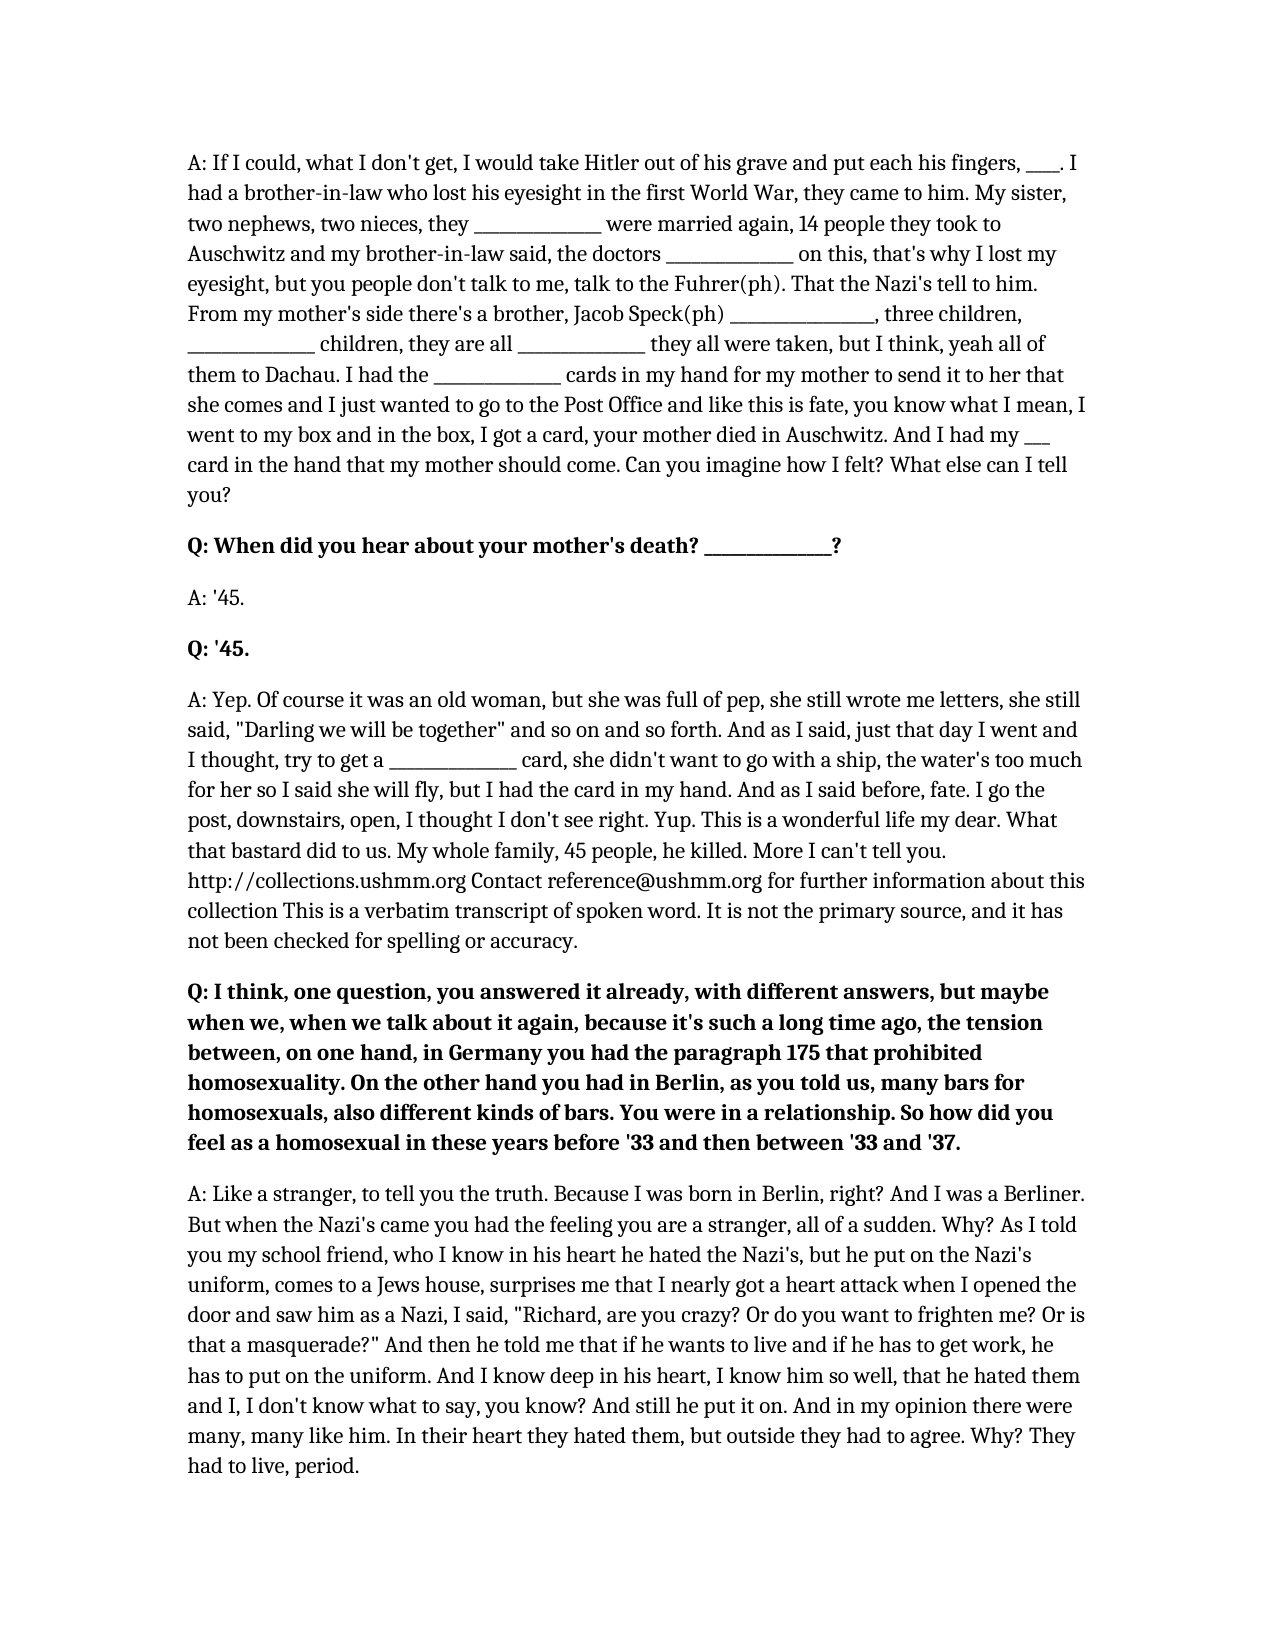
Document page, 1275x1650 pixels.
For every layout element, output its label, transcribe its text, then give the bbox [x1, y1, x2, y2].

text A: Yep. Of course it was an old woman, but she was full of pep, she still wrote me letters, she still said, "Darling we will be together" and so on and so forth. And as I said, just that day I went and I thought, try to get a _______________ card, she didn't want to go with a ship, the water's too much for her so I said she will fly, but I had the card in my hand. And as I said before, fate. I go the post, downstairs, open, I thought I don't see right. Yup. This is a wonderful life my dear. What that bastard did to us. My whole family, 45 people, he killed. More I can't tell you. http://collections.ushmm.org Contact reference@ushmm.org for further information about this collection This is a verbatim transcript of spoken word. It is not the primary source, and it has not been checked for spelling or accuracy. [187, 686, 1087, 954]
text A: Like a stranger, to tell you the truth. Because I was born in Berlin, right? And I was a Berliner. But when the Nazi's came you had the feeling you are a stranger, all of a sudden. Why? As I told you my school friend, who I know in his heart he hated the Nazi's, but he put on the Nazi's uniform, comes to a Jews house, surprises me that I nearly got a heart attack when I opened the door and saw him as a Nazi, I said, "Richard, are you crazy? Or do you want to frighten me? Or is that a masquerade?" And then he told me that if he wants to live and if he has to get work, he has to put on the uniform. And I know deep in his heart, I know him so well, that he hated them and I, I don't know what to say, you know? And still he put it on. And in my opinion there were many, many like him. In their heart they hated them, but outside they had to agree. Why? They had to live, period. [187, 1181, 1087, 1479]
text A: If I could, what I don't get, I would take Hitler out of his grave and put each his fingers, ____. I had a brother-in-law who lost his eyesight in the first World War, they came to him. My sister, two nephews, two nieces, they _______________ were married again, 14 people they took to Auschwitz and my brother-in-law said, the doctors _______________ on this, that's why I lost my eyesight, but you people don't talk to me, talk to the Fuhrer(ph). That the Nazi's tell to him. From my mother's side there's a brother, Jacob Speck(ph) _________________, three children, _______________ children, they are all _______________ they all were taken, but I think, yeah all of them to Dachau. I had the _______________ cards in my hand for my mother to send it to her that she comes and I just wanted to go to the Post Office and like this is fate, you know what I mean, I went to my box and in the box, I got a card, your mother died in Auschwitz. And I had my ___ card in the hand that my mother should come. Can you imagine how I felt? What else can I tell you? [187, 150, 1087, 509]
text Q: I think, one question, you answered it already, with different answers, but maybe when we, when we talk about it again, because it's such a long time ago, the tension between, on one hand, in Germany you had the paragraph 175 that prohibited homosexuality. On the other hand you had in Berlin, as you told us, many bars for homosexuals, also different kinds of bars. You were in a relationship. So how did you feel as a homosexual in these years before '33 and then between '33 and '37. [187, 979, 1087, 1157]
text A: '45. [187, 584, 1087, 611]
text Q: When did you hear about your mother's death? _______________? [187, 533, 1087, 560]
text Q: '45. [187, 635, 1087, 662]
